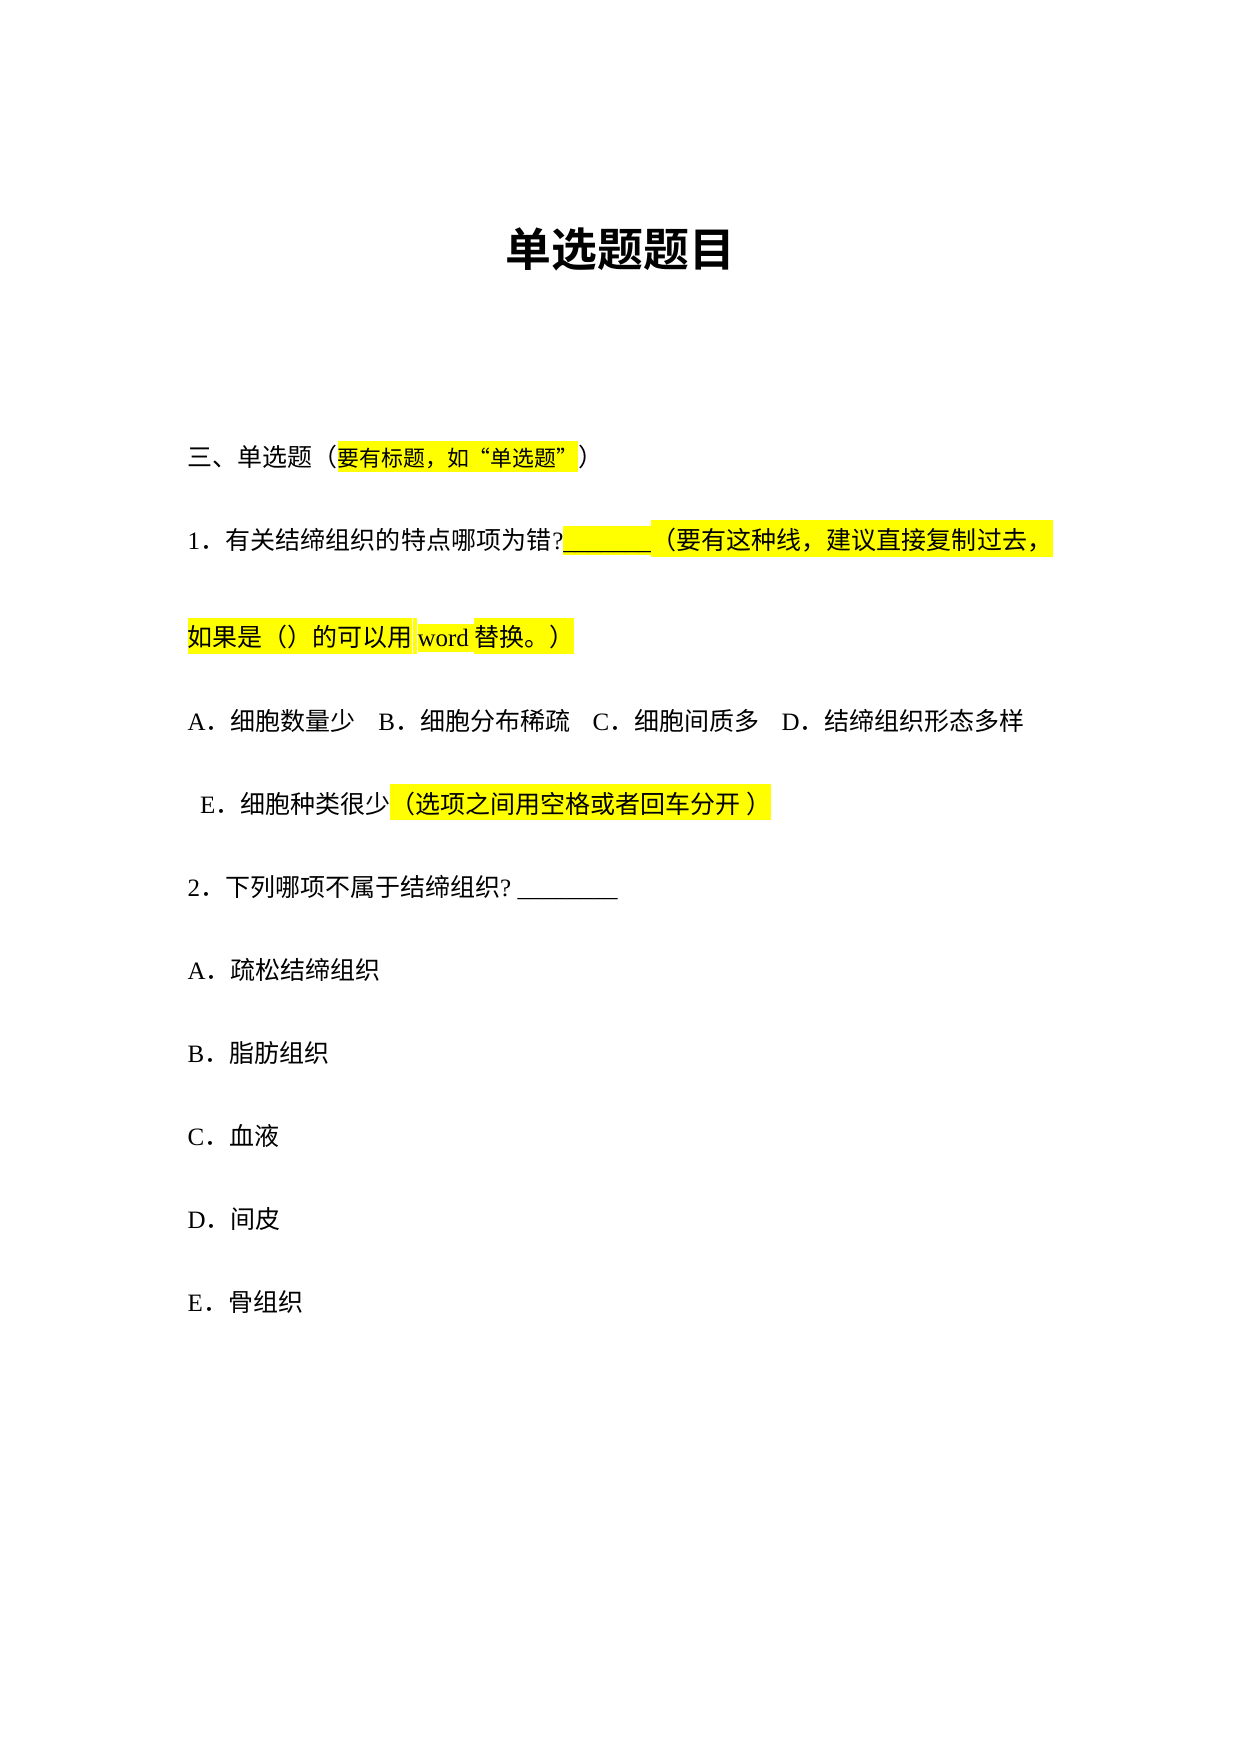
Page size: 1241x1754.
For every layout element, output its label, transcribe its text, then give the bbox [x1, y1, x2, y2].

text 2．下列哪项不属于结缔组织? ________ [187, 853, 1053, 918]
text 三、单选题（要有标题，如“单选题”） [187, 423, 1053, 488]
text A．细胞数量少 B．细胞分布稀疏 C．细胞间质多 D．结缔组织形态多样 [187, 687, 1053, 752]
text 1．有关结缔组织的特点哪项为错?_______（要有这种线，建议直接复制过去，如果是（）的可以用word替换。） [187, 506, 1053, 668]
text B．脂肪组织 [187, 1019, 1053, 1084]
text E．骨组织 [187, 1268, 1053, 1333]
text A．疏松结缔组织 [187, 936, 1053, 1001]
text C．血液 [187, 1102, 1053, 1167]
text D．间皮 [187, 1185, 1053, 1250]
text E．细胞种类很少（选项之间用空格或者回车分开 ） [187, 770, 1053, 835]
subtitle 单选题题目 [187, 197, 1053, 295]
